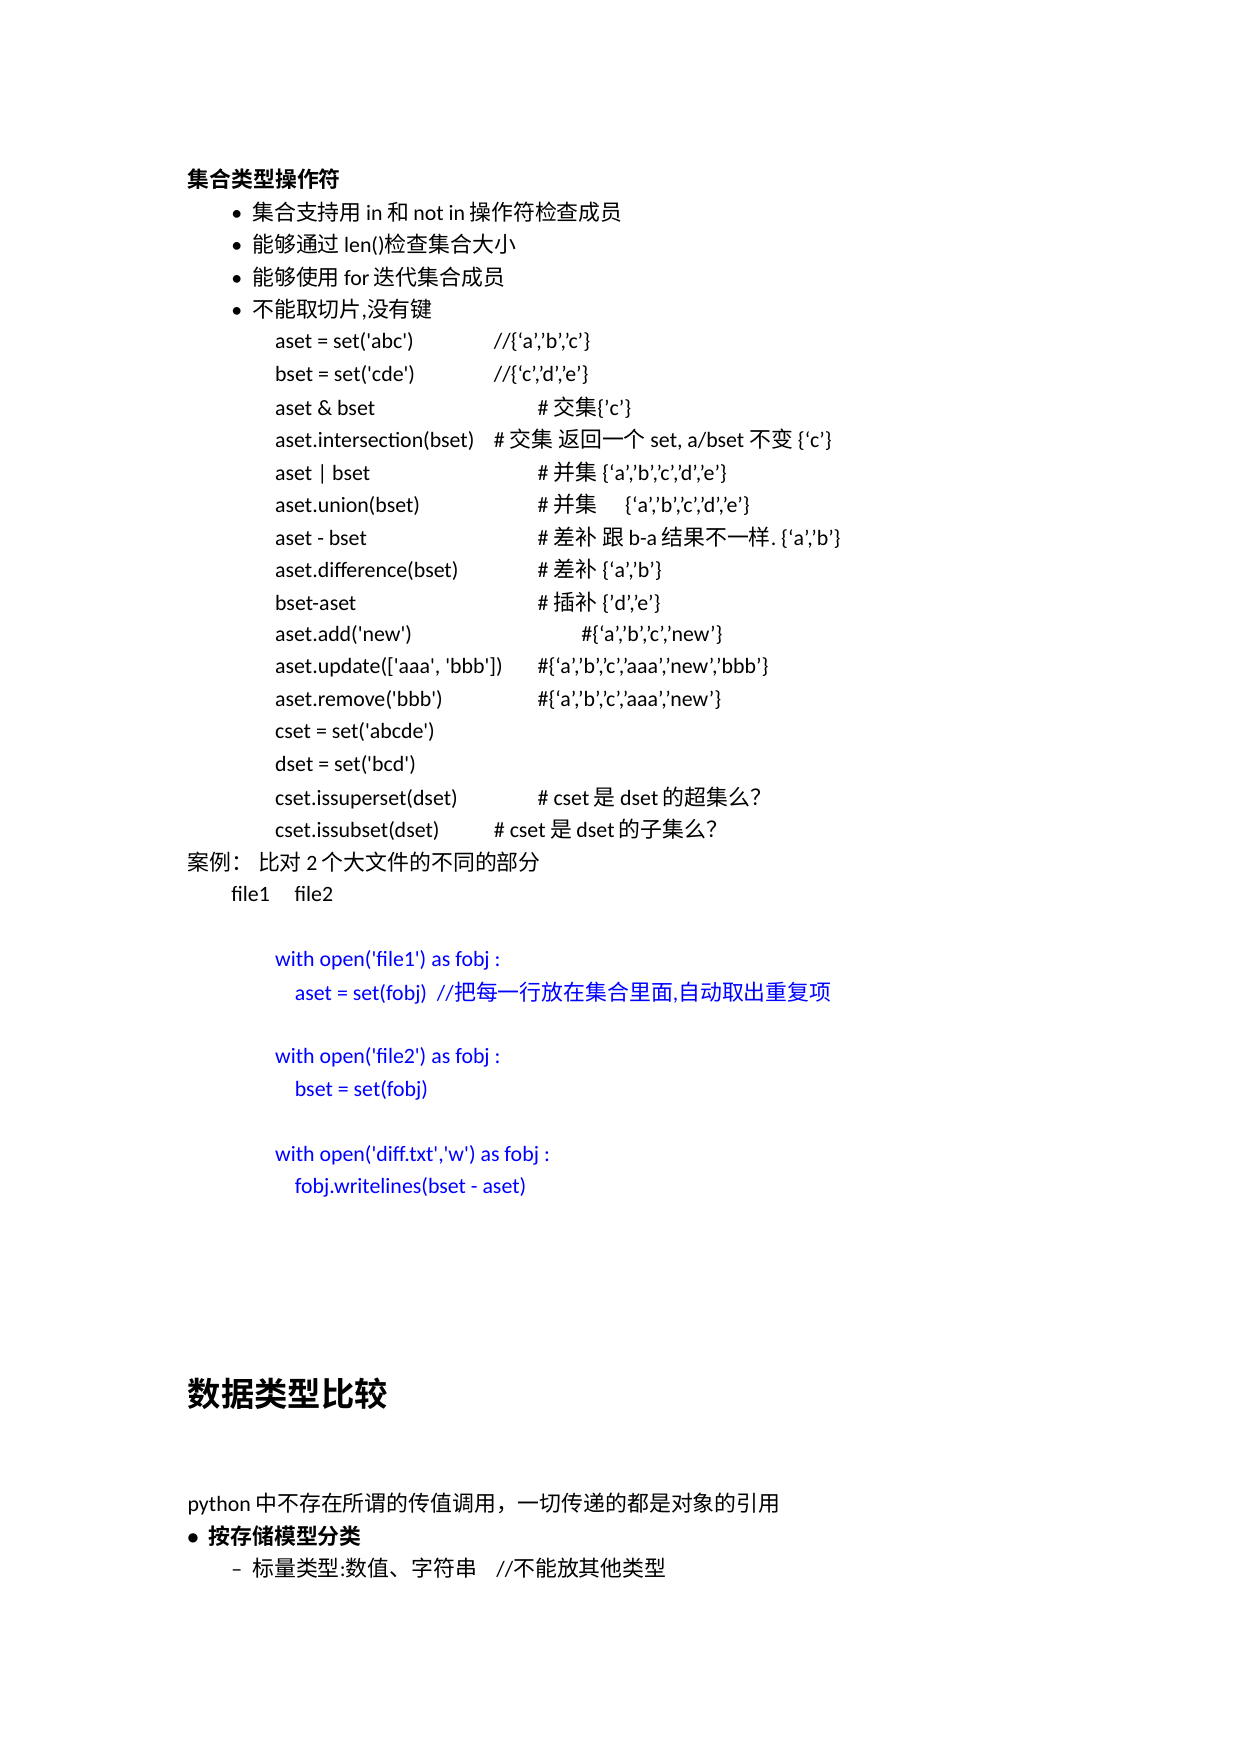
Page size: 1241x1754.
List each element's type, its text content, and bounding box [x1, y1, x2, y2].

text bset = set('cde') //{‘c’,’d’,’e’} [231, 357, 1053, 389]
text with open('file1') as fobj : [231, 942, 1053, 974]
text aset.union(bset) # 并集 {‘a’,’b’,’c’,’d’,’e’} [231, 487, 1053, 519]
text fobj.writelines(bset - aset) [231, 1169, 1053, 1202]
text – 标量类型:数值、字符串 //不能放其他类型 [187, 1551, 1053, 1583]
text aset - bset # 差补 跟b-a结果不一样. {‘a’,’b’} [231, 519, 1053, 552]
text dset = set('bcd') [231, 747, 1053, 779]
text 案例： 比对2个大文件的不同的部分 [187, 844, 1053, 877]
text aset = set('abc') //{‘a’,’b’,’c’} [231, 324, 1053, 357]
text aset.update(['aaa', 'bbb']) #{‘a’,’b’,’c’,’aaa’,’new’,’bbb’} [231, 649, 1053, 682]
subtitle 数据类型比较 [187, 1359, 1053, 1424]
text python中不存在所谓的传值调用，一切传递的都是对象的引用 [187, 1486, 1053, 1518]
text aset & bset # 交集{’c’} [231, 389, 1053, 422]
text bset = set(fobj) [231, 1072, 1053, 1104]
text 集合类型操作符 [187, 162, 1053, 194]
text aset = set(fobj) //把每一行放在集合里面,自动取出重复项 [231, 974, 1053, 1007]
text aset | bset # 并集 {‘a’,’b’,’c’,’d’,’e’} [231, 454, 1053, 487]
text • 不能取切片,没有键 [187, 292, 1053, 324]
text aset.remove('bbb') #{‘a’,’b’,’c’,’aaa’,’new’} [231, 682, 1053, 714]
text with open('diff.txt','w') as fobj : [231, 1137, 1053, 1169]
text aset.difference(bset) # 差补 {‘a’,’b’} [231, 552, 1053, 584]
text bset-aset # 插补 {’d’,’e’} [231, 584, 1053, 617]
text file1 file2 [187, 877, 1053, 909]
text • 能够使用for迭代集合成员 [187, 259, 1053, 292]
text • 按存储模型分类 [187, 1518, 1053, 1551]
text aset.intersection(bset) # 交集 返回一个set, a/bset 不变 {‘c’} [231, 422, 1053, 454]
text • 能够通过len()检查集合大小 [187, 227, 1053, 259]
text • 集合支持用in和not in操作符检查成员 [187, 194, 1053, 227]
text cset.issuperset(dset) # cset是dset的超集么？ [231, 779, 1053, 812]
text cset.issubset(dset) # cset是dset的子集么？ [231, 812, 1053, 844]
text with open('file2') as fobj : [231, 1039, 1053, 1072]
text aset.add('new') #{‘a’,’b’,’c’,’new’} [231, 617, 1053, 649]
text cset = set('abcde') [231, 714, 1053, 747]
